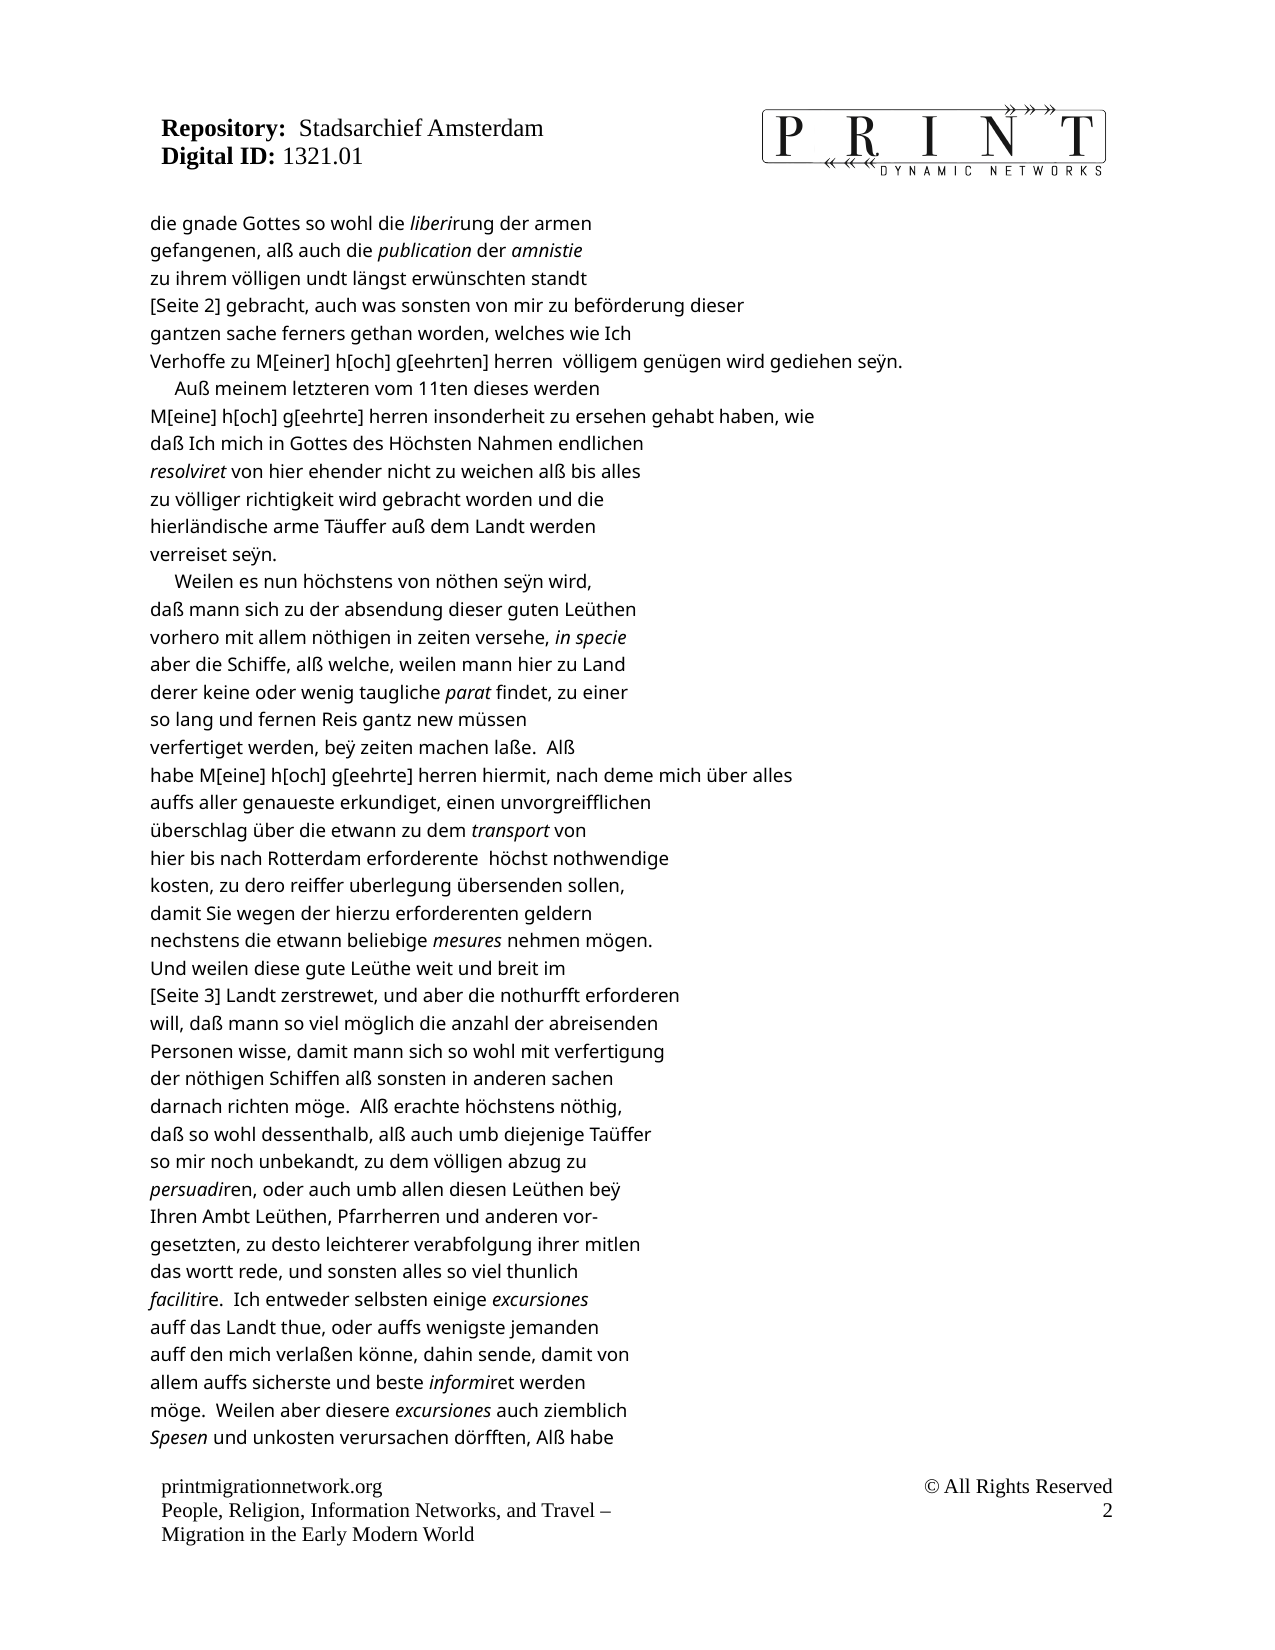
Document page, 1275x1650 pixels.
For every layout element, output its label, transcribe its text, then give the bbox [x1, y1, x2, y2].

text vorhero mit allem nöthigen in zeiten versehe, in specie [150, 622, 1125, 649]
text hierländische arme Täuffer auß dem Landt werden [150, 511, 1125, 539]
text [Seite 3] Landt zerstrewet, und aber die nothurfft erforderen [150, 981, 1125, 1008]
text nechstens die etwann beliebige mesures nehmen mögen. [150, 926, 1125, 953]
picture [755, 103, 1113, 179]
text zu ihrem völligen undt längst erwünschten standt [150, 263, 1125, 291]
text gesetzten, zu desto leichterer verabfolgung ihrer mitlen [150, 1229, 1125, 1257]
text daß mann sich zu der absendung dieser guten Leüthen [150, 594, 1125, 622]
text hier bis nach Rotterdam erforderente höchst nothwendige [150, 843, 1125, 870]
text auff das Landt thue, oder auffs wenigste jemanden [150, 1312, 1125, 1339]
text kosten, zu dero reiffer uberlegung übersenden sollen, [150, 870, 1125, 898]
text Auß meinem letzteren vom 11ten dieses werden [150, 373, 1125, 401]
text verfertiget werden, beÿ zeiten machen laße. Alß [150, 732, 1125, 760]
text allem auffs sicherste und beste informiret werden [150, 1367, 1125, 1395]
text gantzen sache ferners gethan worden, welches wie Ich [150, 318, 1125, 346]
text habe M[eine] h[och] g[eehrte] herren hiermit, nach deme mich über alles [150, 760, 1125, 787]
text das wortt rede, und sonsten alles so viel thunlich [150, 1257, 1125, 1284]
text derer keine oder wenig taugliche parat findet, zu einer [150, 677, 1125, 705]
text Verhoffe zu M[einer] h[och] g[eehrten] herren völligem genügen wird gediehen seÿn. [150, 346, 1125, 373]
text resolviret von hier ehender nicht zu weichen alß bis alles [150, 456, 1125, 484]
text gefangenen, alß auch die publication der amnistie [150, 235, 1125, 263]
text will, daß mann so viel möglich die anzahl der abreisenden [150, 1008, 1125, 1036]
text zu völliger richtigkeit wird gebracht worden und die [150, 484, 1125, 511]
text facilitire. Ich entweder selbsten einige excursiones [150, 1284, 1125, 1312]
text möge. Weilen aber diesere excursiones auch ziemblich [150, 1395, 1125, 1422]
text damit Sie wegen der hierzu erforderenten geldern [150, 898, 1125, 926]
text Und weilen diese gute Leüthe weit und breit im [150, 953, 1125, 981]
text so lang und fernen Reis gantz new müssen [150, 705, 1125, 732]
text aber die Schiffe, alß welche, weilen mann hier zu Land [150, 649, 1125, 677]
text persuadiren, oder auch umb allen diesen Leüthen beÿ [150, 1174, 1125, 1202]
text M[eine] h[och] g[eehrte] herren insonderheit zu ersehen gehabt haben, wie [150, 401, 1125, 429]
text Ihren Ambt Leüthen, Pfarrherren und anderen vor- [150, 1202, 1125, 1229]
text die gnade Gottes so wohl die liberirung der armen [150, 208, 1125, 235]
text Personen wisse, damit mann sich so wohl mit verfertigung [150, 1036, 1125, 1063]
text verreiset seÿn. [150, 539, 1125, 567]
text auffs aller genaueste erkundiget, einen unvorgreifflichen [150, 787, 1125, 815]
text daß Ich mich in Gottes des Höchsten Nahmen endlichen [150, 429, 1125, 456]
text überschlag über die etwann zu dem transport von [150, 815, 1125, 843]
text der nöthigen Schiffen alß sonsten in anderen sachen [150, 1063, 1125, 1091]
text daß so wohl dessenthalb, alß auch umb diejenige Taüffer [150, 1119, 1125, 1146]
text so mir noch unbekandt, zu dem völligen abzug zu [150, 1146, 1125, 1174]
text darnach richten möge. Alß erachte höchstens nöthig, [150, 1091, 1125, 1119]
text [Seite 2] gebracht, auch was sonsten von mir zu beförderung dieser [150, 291, 1125, 318]
text Weilen es nun höchstens von nöthen seÿn wird, [150, 567, 1125, 594]
text Spesen und unkosten verursachen dörfften, Alß habe [150, 1422, 1125, 1450]
text auff den mich verlaßen könne, dahin sende, damit von [150, 1339, 1125, 1367]
